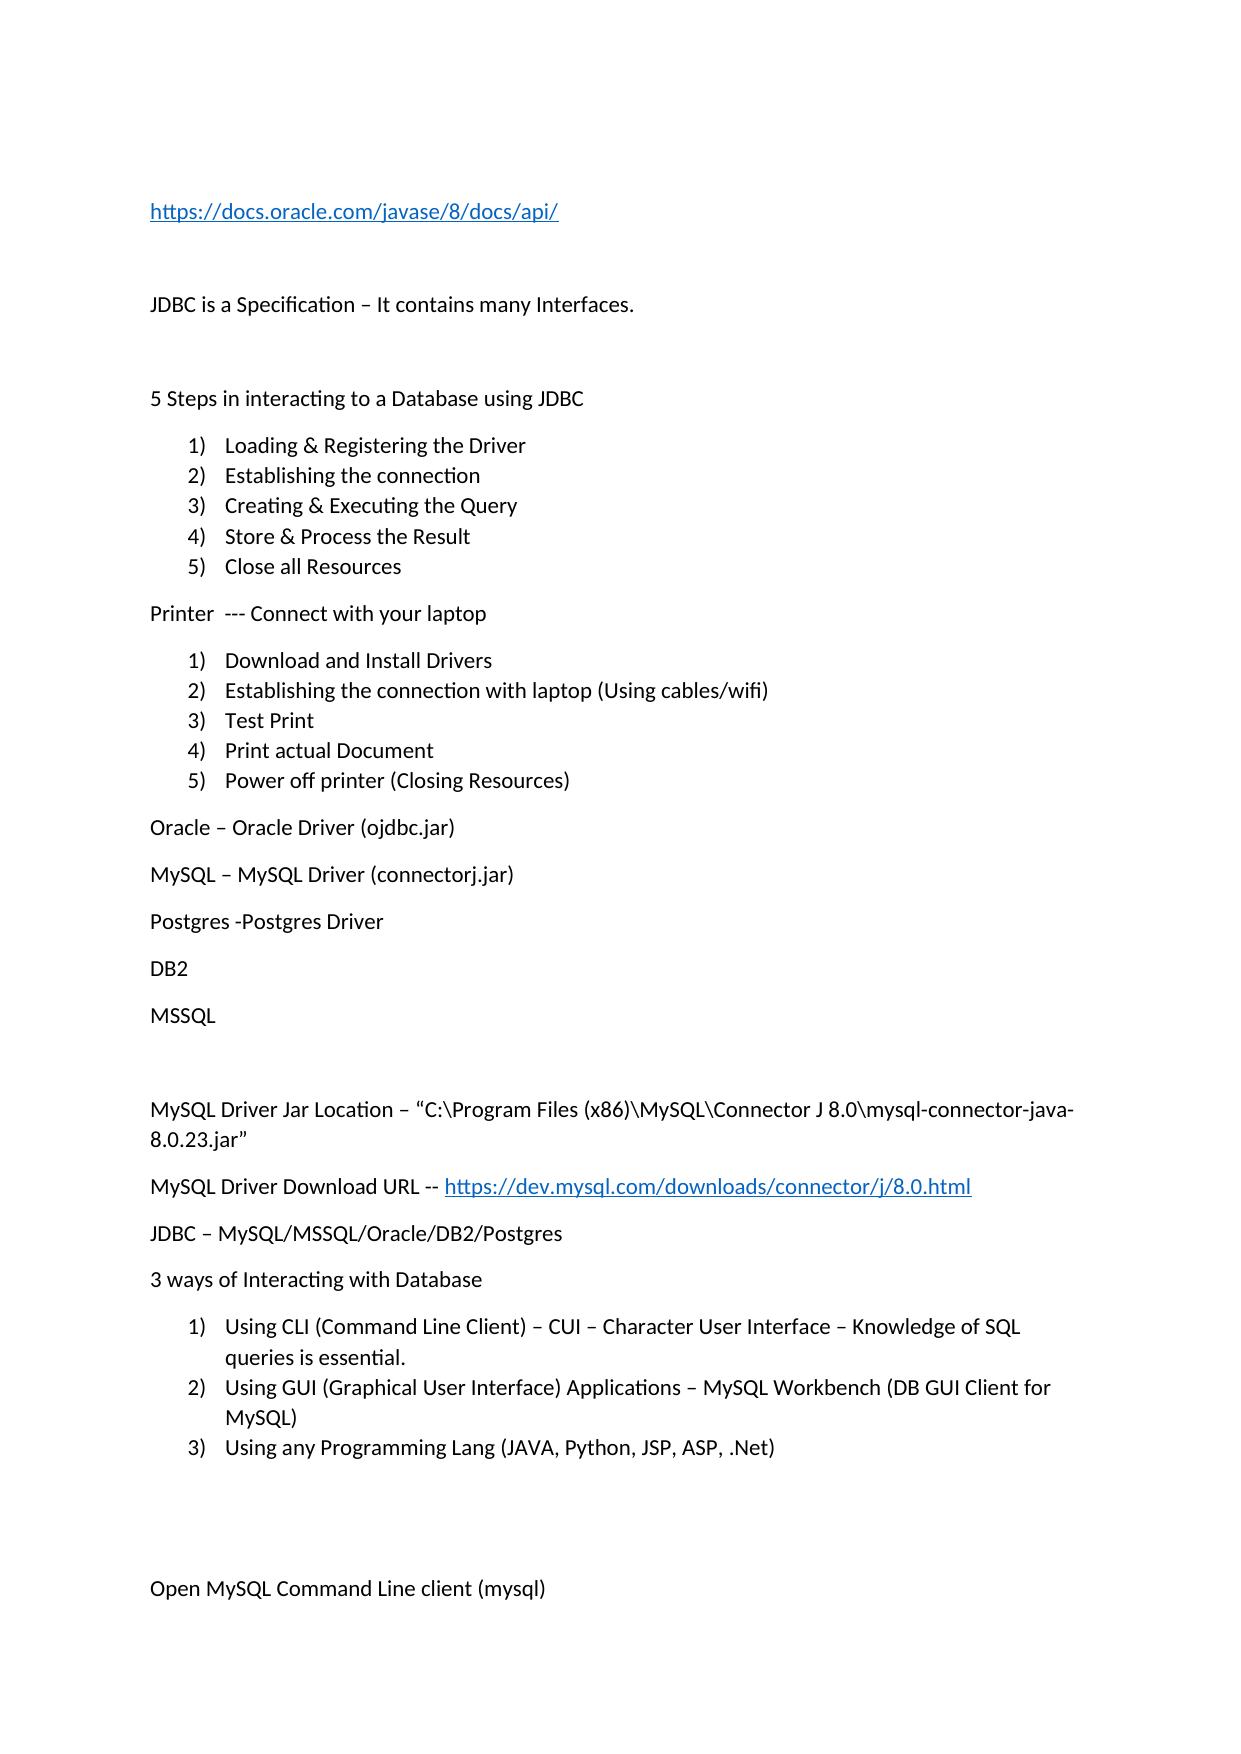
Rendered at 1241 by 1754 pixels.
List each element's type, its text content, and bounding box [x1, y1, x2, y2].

text Oracle – Oracle Driver (ojdbc.jar) [150, 813, 1090, 842]
list Loading & Registering the Driver [187, 431, 1090, 459]
text DB2 [150, 954, 1090, 982]
text MySQL Driver Jar Location – “C:\Program Files (x86)\MySQL\Connector J 8.0\mysql-connector-java-8.0.23.jar” [150, 1095, 1090, 1153]
text https://docs.oracle.com/javase/8/docs/api/ [150, 197, 1090, 225]
list Test Print [187, 706, 1090, 734]
text MSSQL [150, 1001, 1090, 1029]
list Download and Install Drivers [187, 646, 1090, 674]
text MySQL – MySQL Driver (connectorj.jar) [150, 860, 1090, 888]
list Using any Programming Lang (JAVA, Python, JSP, ASP, .Net) [187, 1433, 1090, 1461]
list Using GUI (Graphical User Interface) Applications – MySQL Workbench (DB GUI Client for MySQL) [187, 1373, 1090, 1431]
text JDBC – MySQL/MSSQL/Oracle/DB2/Postgres [150, 1219, 1090, 1247]
list Power off printer (Closing Resources) [187, 767, 1090, 795]
list Close all Resources [187, 552, 1090, 580]
text Printer --- Connect with your laptop [150, 599, 1090, 627]
list Establishing the connection [187, 461, 1090, 489]
text Postgres -Postgres Driver [150, 907, 1090, 935]
list Establishing the connection with laptop (Using cables/wifi) [187, 676, 1090, 704]
text 3 ways of Interacting with Database [150, 1266, 1090, 1294]
list Store & Process the Result [187, 522, 1090, 550]
text JDBC is a Specification – It contains many Interfaces. [150, 291, 1090, 319]
text 5 Steps in interacting to a Database using JDBC [150, 384, 1090, 412]
text Open MySQL Command Line client (mysql) [150, 1574, 1090, 1602]
list Print actual Document [187, 736, 1090, 764]
list Using CLI (Command Line Client) – CUI – Character User Interface – Knowledge of SQL queries is essential. [187, 1312, 1090, 1371]
list Creating & Executing the Query [187, 492, 1090, 520]
text MySQL Driver Download URL -- https://dev.mysql.com/downloads/connector/j/8.0.html [150, 1172, 1090, 1200]
